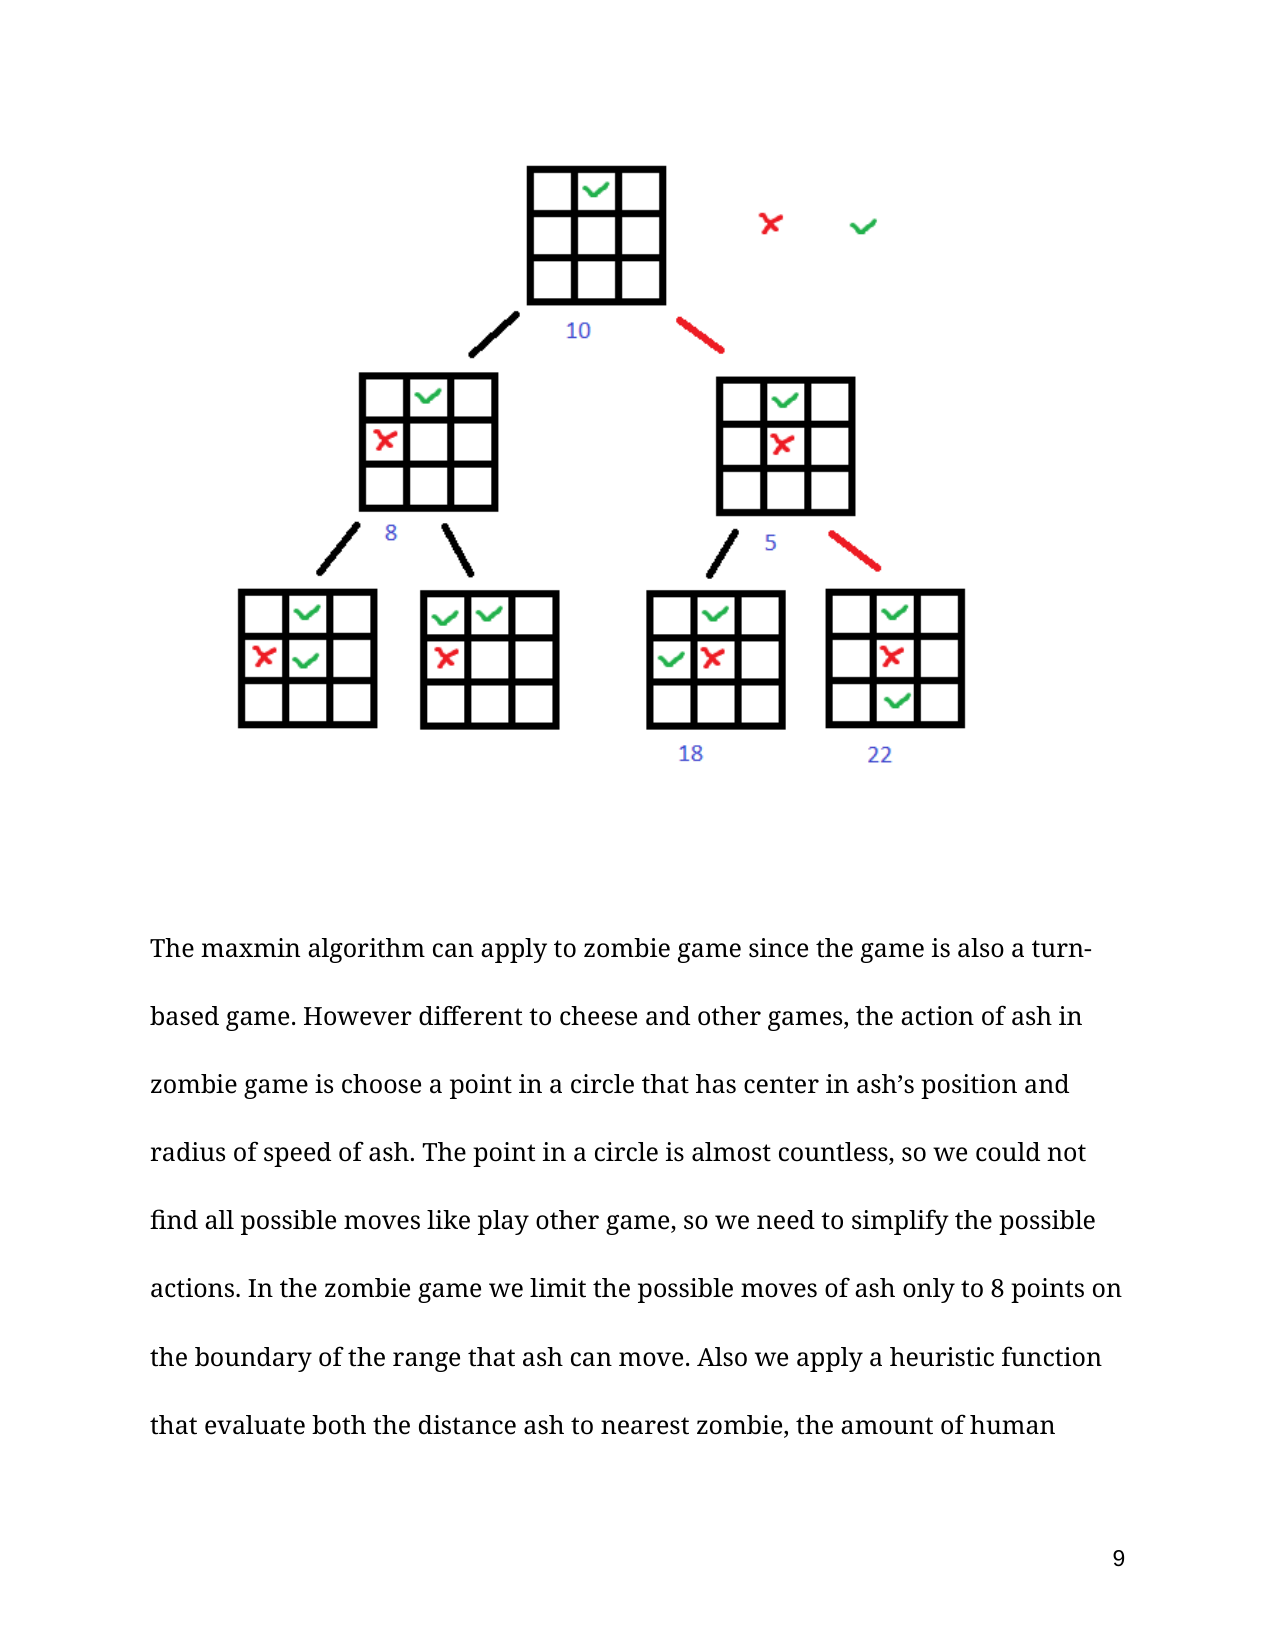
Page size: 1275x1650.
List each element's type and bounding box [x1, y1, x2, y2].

picture [150, 150, 1125, 905]
text [150, 931, 1125, 1441]
